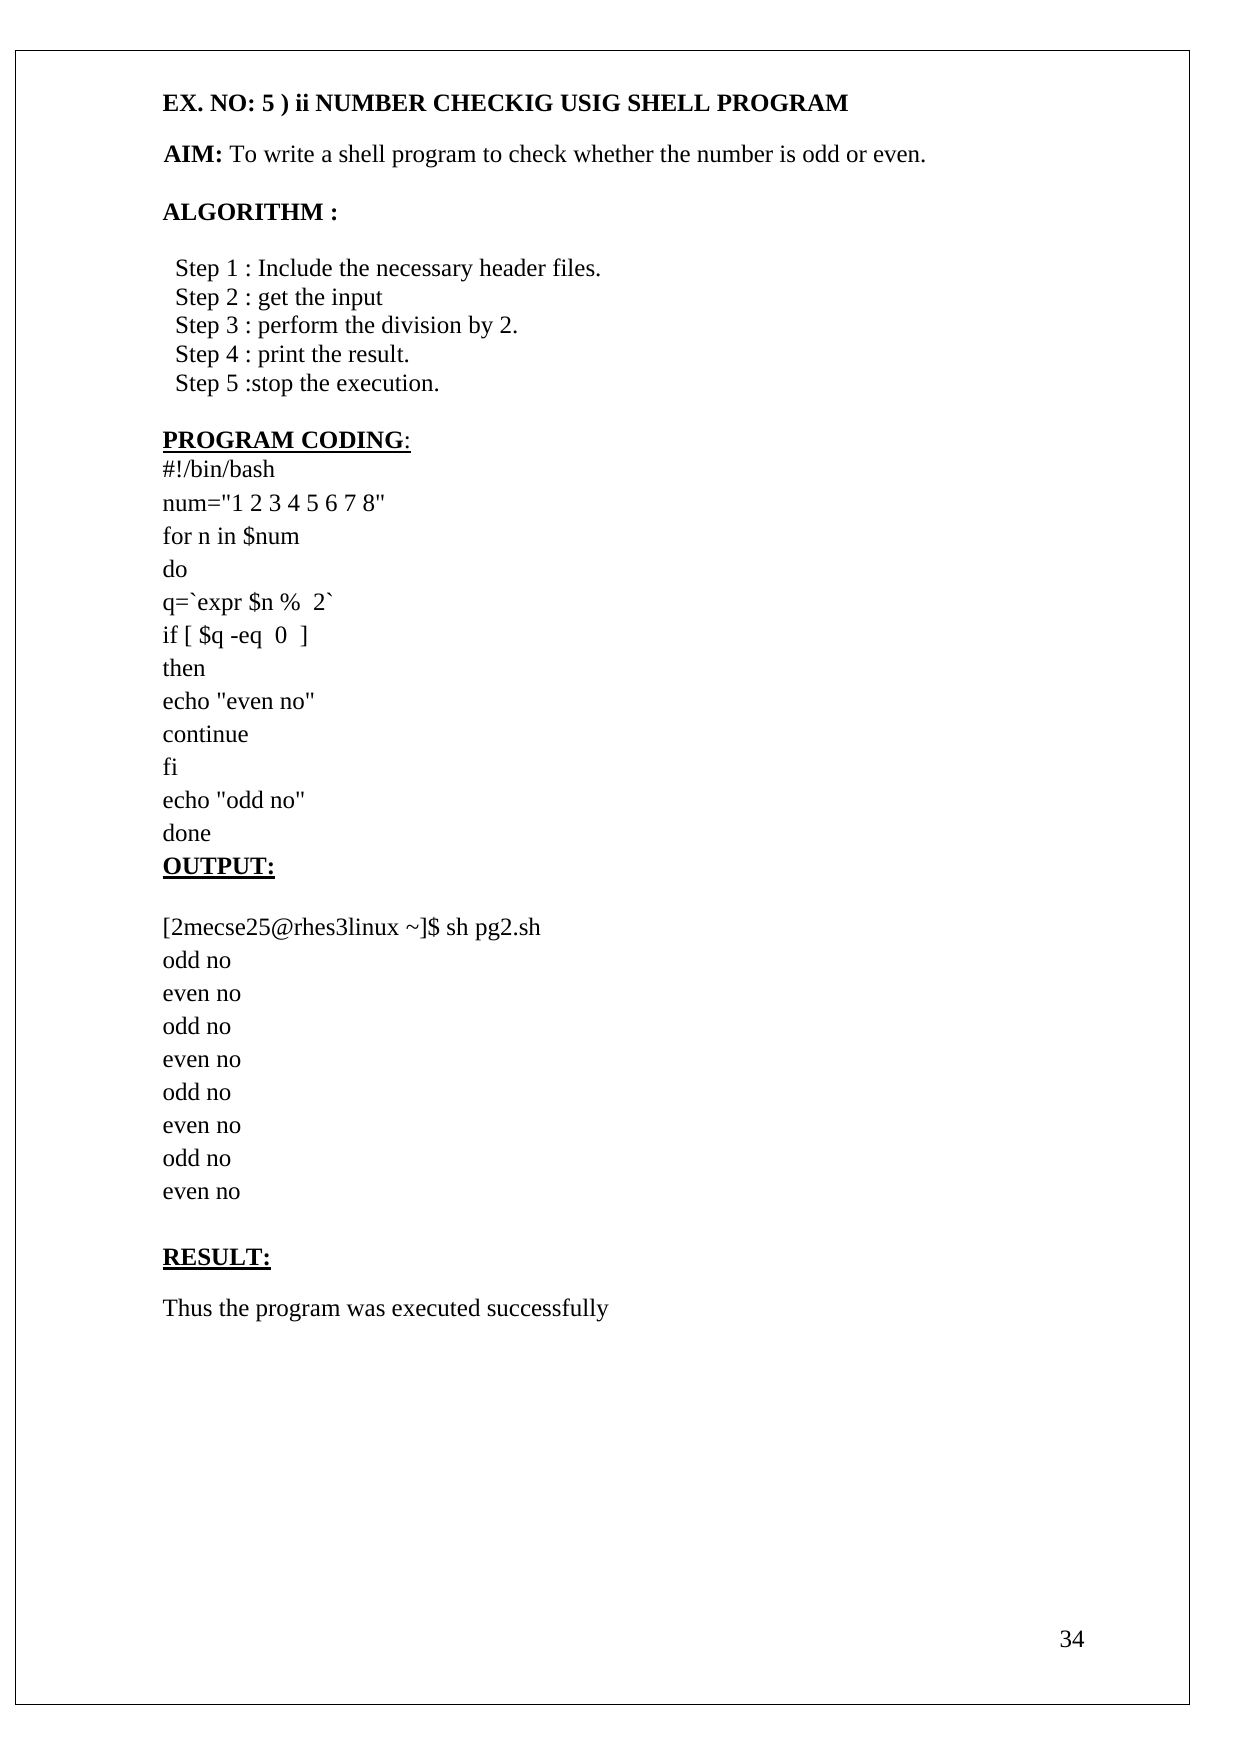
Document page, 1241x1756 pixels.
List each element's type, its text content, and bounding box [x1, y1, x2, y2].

text q=`expr $n % 2` if [ $q -eq 0 ] then [162, 587, 342, 682]
subtitle EX. NO: 5 ) ii NUMBER CHECKIG USIG SHELL PROGRAM [162, 88, 1180, 117]
text Step 3 : perform the division by 2. Step 4 : print the result. [175, 311, 534, 368]
text Step 5 :stop the execution. [175, 368, 1180, 397]
subtitle RESULT: [162, 1242, 1180, 1271]
subtitle ALGORITHM : [162, 197, 1180, 226]
subtitle PROGRAM CODING: [162, 426, 1180, 454]
text num="1 2 3 4 5 6 7 8" [162, 488, 1180, 517]
text for n in $num do [162, 521, 323, 583]
text AIM: To write a shell program to check whether the number is odd or even. [163, 139, 1180, 168]
text echo "even no" continue [162, 686, 316, 748]
text [2mecse25@rhes3linux ~]$ sh pg2.sh odd no [162, 912, 541, 974]
text fi [162, 752, 1180, 781]
text Step 1 : Include the necessary header files. Step 2 : get the input [175, 253, 625, 311]
text #!/bin/bash [162, 454, 1180, 483]
text Thus the program was executed successfully [162, 1293, 1180, 1322]
text echo "odd no" done OUTPUT: [162, 785, 308, 880]
text even no odd no even no odd no even no odd no even no [162, 978, 242, 1205]
